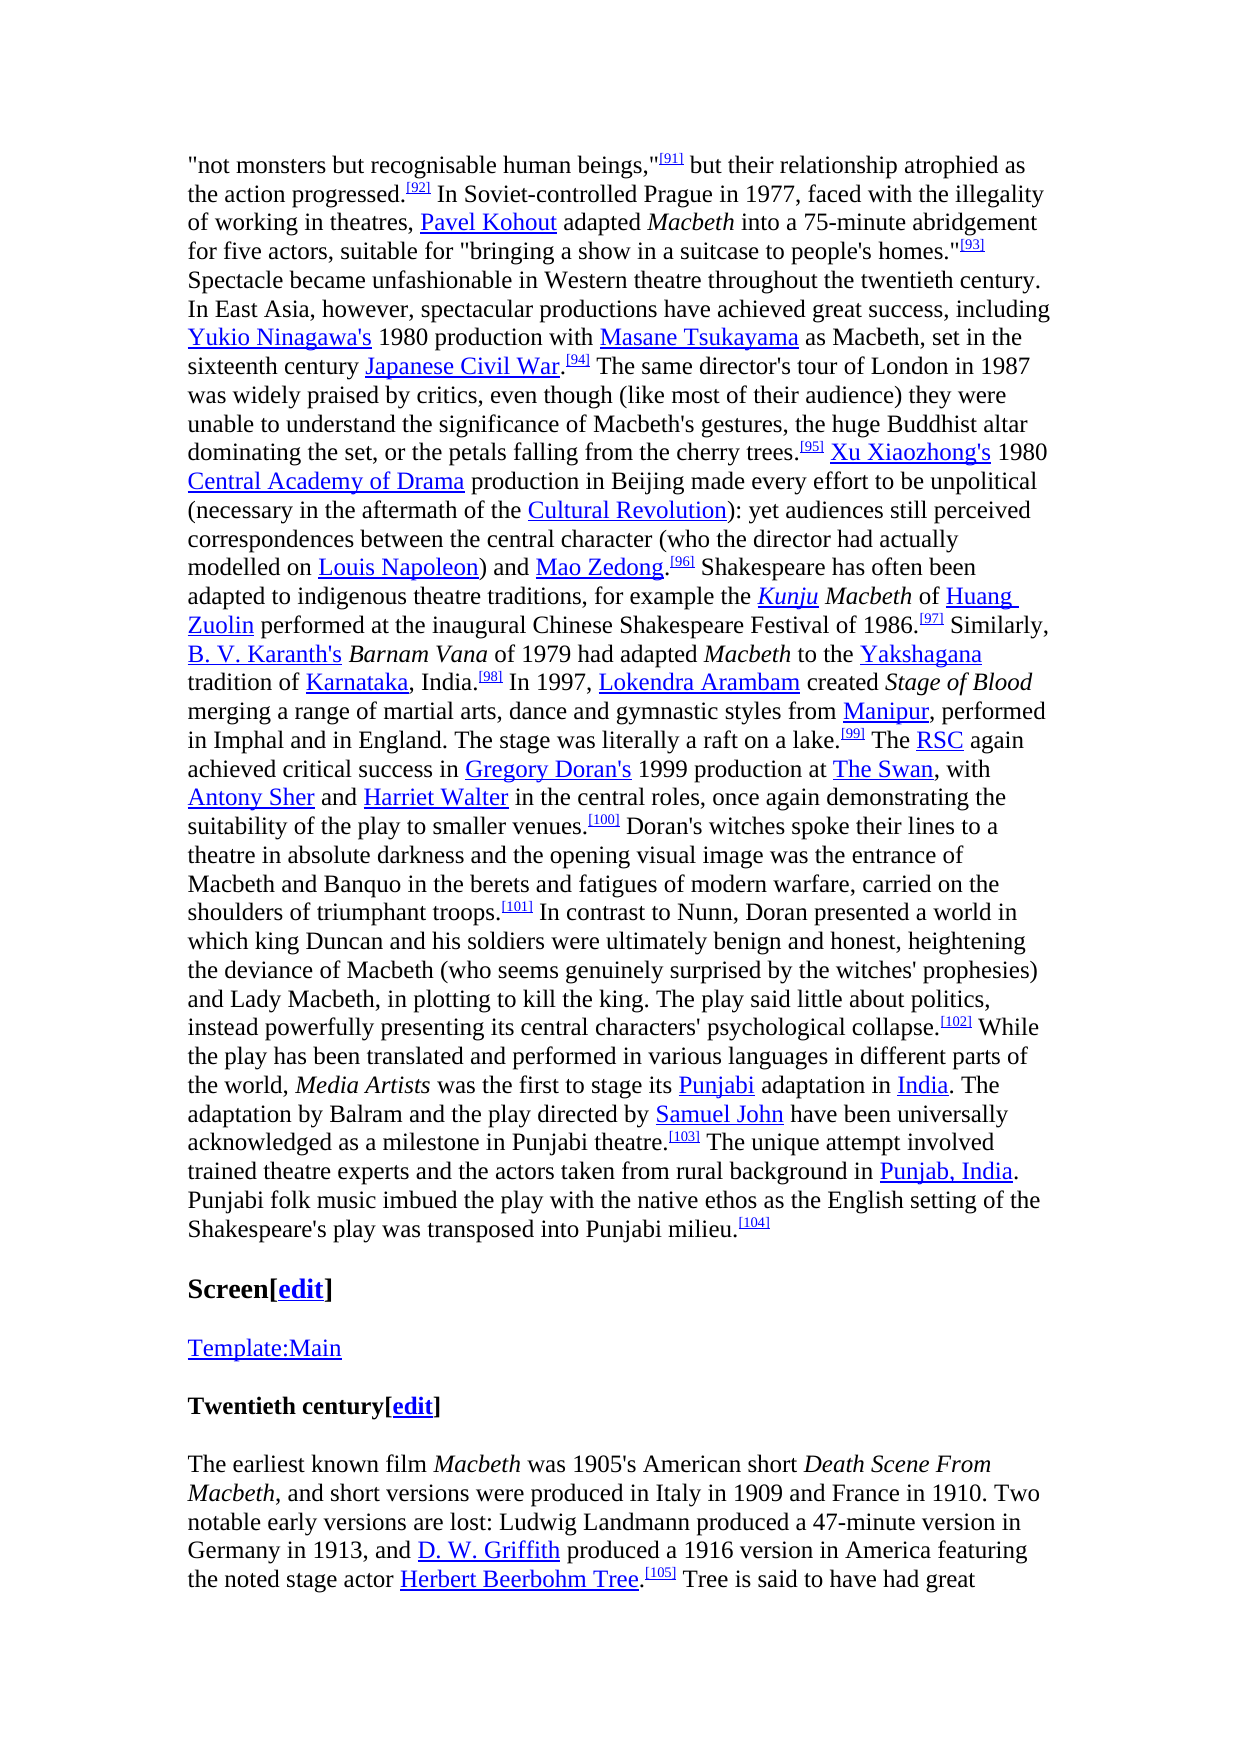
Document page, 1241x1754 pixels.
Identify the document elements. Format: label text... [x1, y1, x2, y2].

text Template:Main [187, 1333, 1053, 1362]
subtitle Screen[edit] [187, 1272, 1053, 1304]
subtitle Twentieth century[edit] [187, 1391, 1053, 1420]
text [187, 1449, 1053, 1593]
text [187, 150, 1053, 1242]
